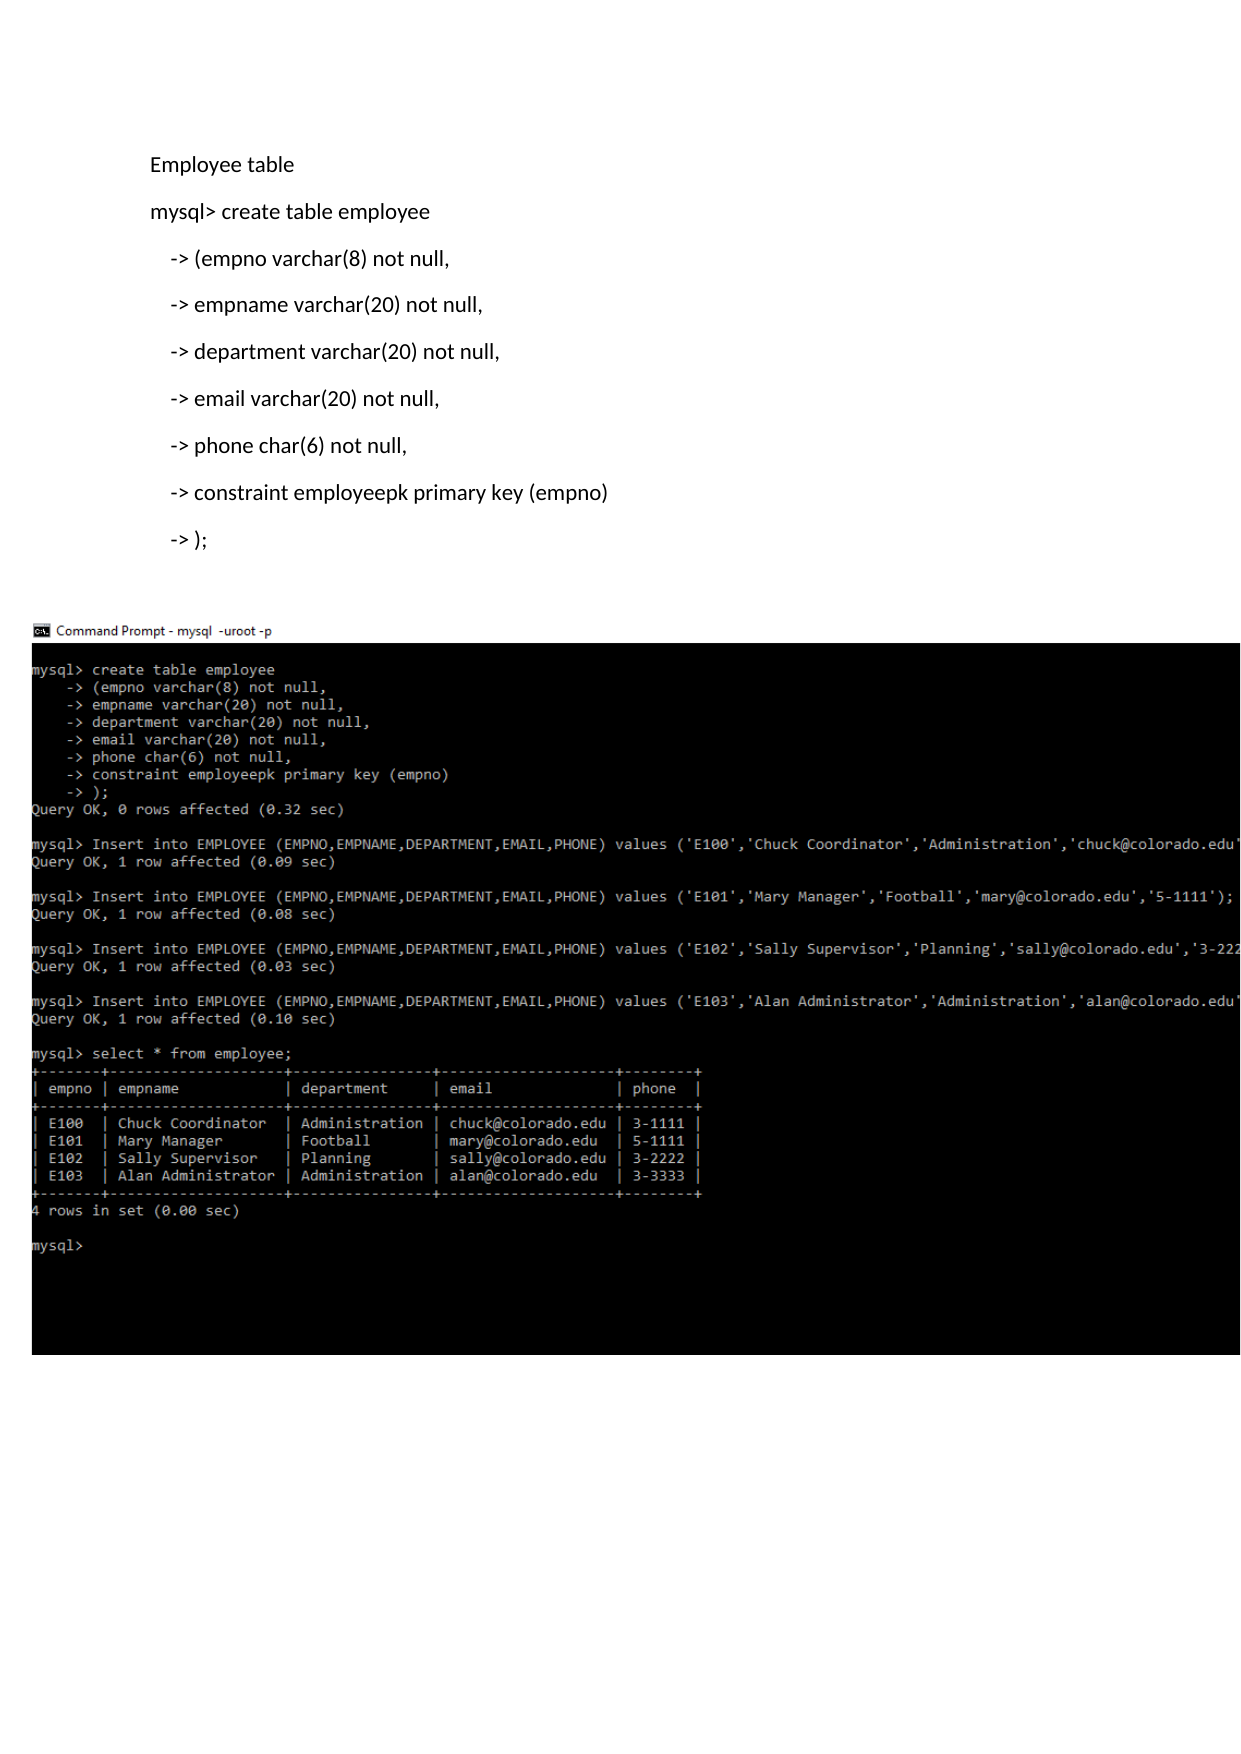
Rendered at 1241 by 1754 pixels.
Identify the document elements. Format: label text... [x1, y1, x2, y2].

text -> empname varchar(20) not null, [150, 291, 1090, 319]
text -> email varchar(20) not null, [150, 384, 1090, 412]
picture [31, 618, 1241, 1355]
text -> constraint employeepk primary key (empno) [150, 478, 1090, 506]
text Employee table [150, 150, 1090, 178]
text -> department varchar(20) not null, [150, 337, 1090, 366]
text mysql> create table employee [150, 197, 1090, 225]
text -> phone char(6) not null, [150, 431, 1090, 459]
text -> ); [150, 525, 1090, 553]
text -> (empno varchar(8) not null, [150, 244, 1090, 272]
